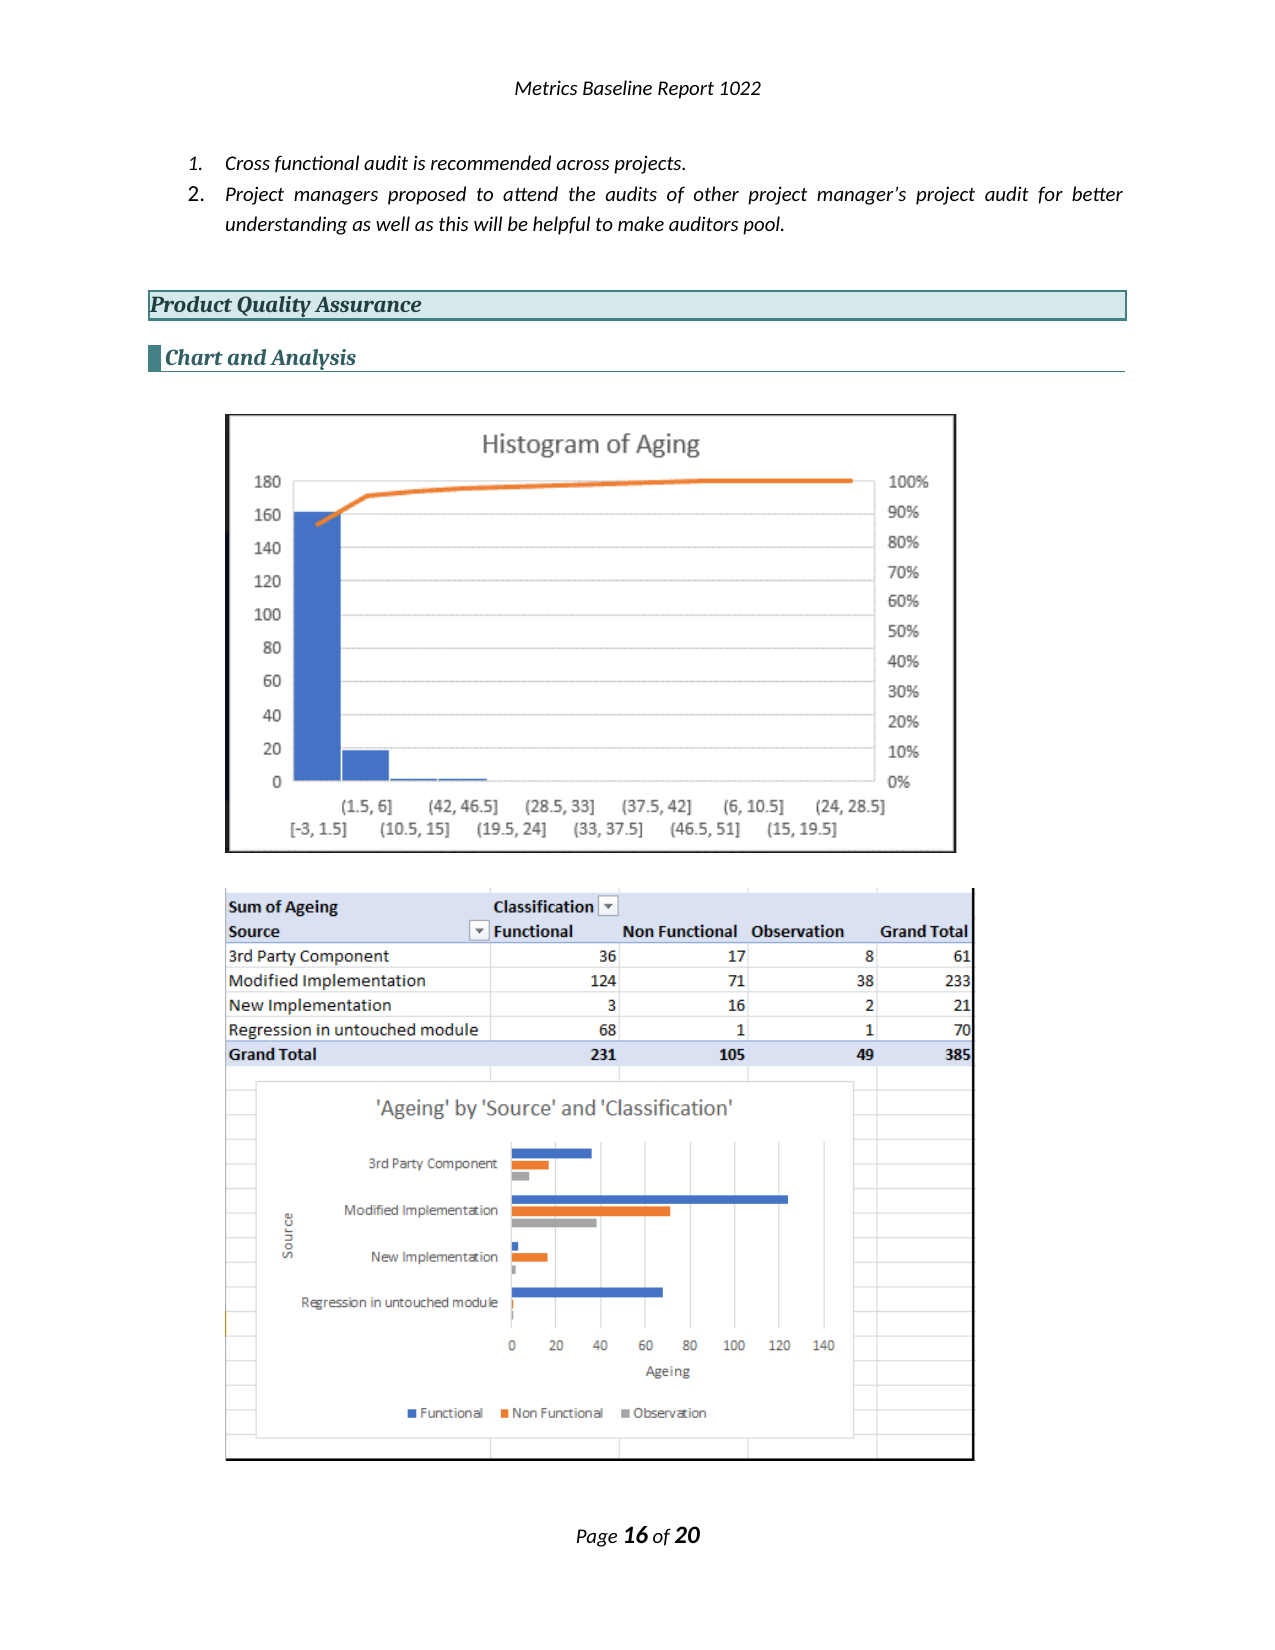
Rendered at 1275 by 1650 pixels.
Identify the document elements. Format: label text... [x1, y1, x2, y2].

list Cross functional audit is recommended across projects. [187, 150, 1125, 175]
subtitle Chart and Analysis [148, 344, 1125, 371]
subtitle Product Quality Assurance [150, 292, 1125, 318]
picture [225, 414, 957, 853]
list Project managers proposed to attend the audits of other project manager’s project audit for better understanding as well as this will be helpful to make auditors pool. [187, 179, 1125, 236]
picture [225, 888, 977, 1461]
